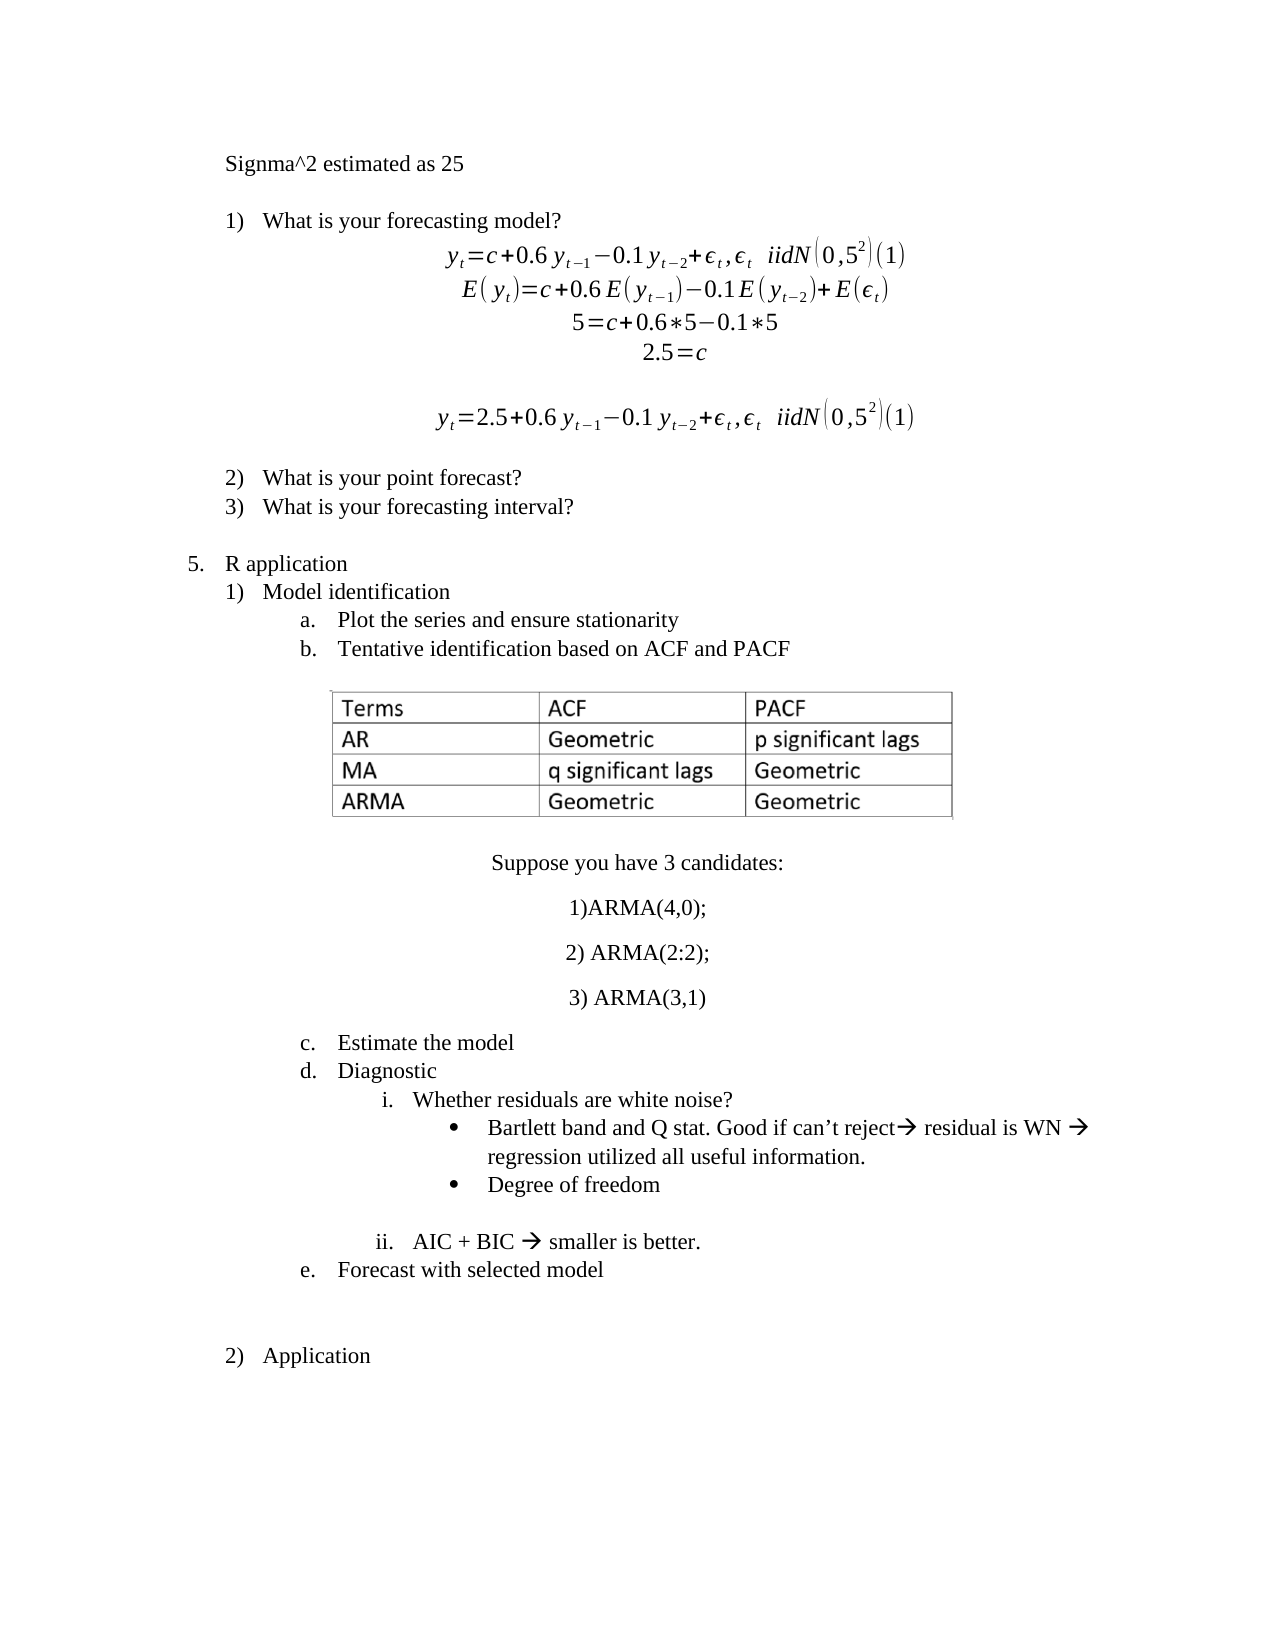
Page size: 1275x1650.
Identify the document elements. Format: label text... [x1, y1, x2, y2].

list Signma^2 estimated as 25 [225, 150, 1125, 176]
list Plot the series and ensure stationarity [300, 606, 1125, 633]
list Forecast with selected model [300, 1256, 1125, 1283]
list Tentative identification based on ACF and PACF [300, 635, 1125, 661]
list Diagnostic [300, 1057, 1125, 1084]
text Suppose you have 3 candidates: [150, 848, 1125, 875]
list Application [225, 1342, 1125, 1368]
list Whether residuals are white noise? [394, 1086, 1125, 1112]
list What is your point forecast? [225, 464, 1125, 491]
text 3) ARMA(3,1) [150, 984, 1125, 1010]
list R application [187, 549, 1125, 576]
list Estimate the model [300, 1029, 1125, 1055]
list Degree of freedom [450, 1171, 1125, 1197]
text 2) ARMA(2:2); [150, 939, 1125, 965]
list What is your forecasting model? [225, 207, 1125, 233]
list Model identification [225, 578, 1125, 604]
list What is your forecasting interval? [225, 493, 1125, 519]
list AIC + BIC smaller is better. [394, 1228, 1125, 1254]
picture [314, 680, 961, 830]
list Bartlett band and Q stat. Good if can’t reject residual is WN regression utilized all useful information. [450, 1114, 1125, 1169]
text 1)ARMA(4,0); [150, 894, 1125, 920]
